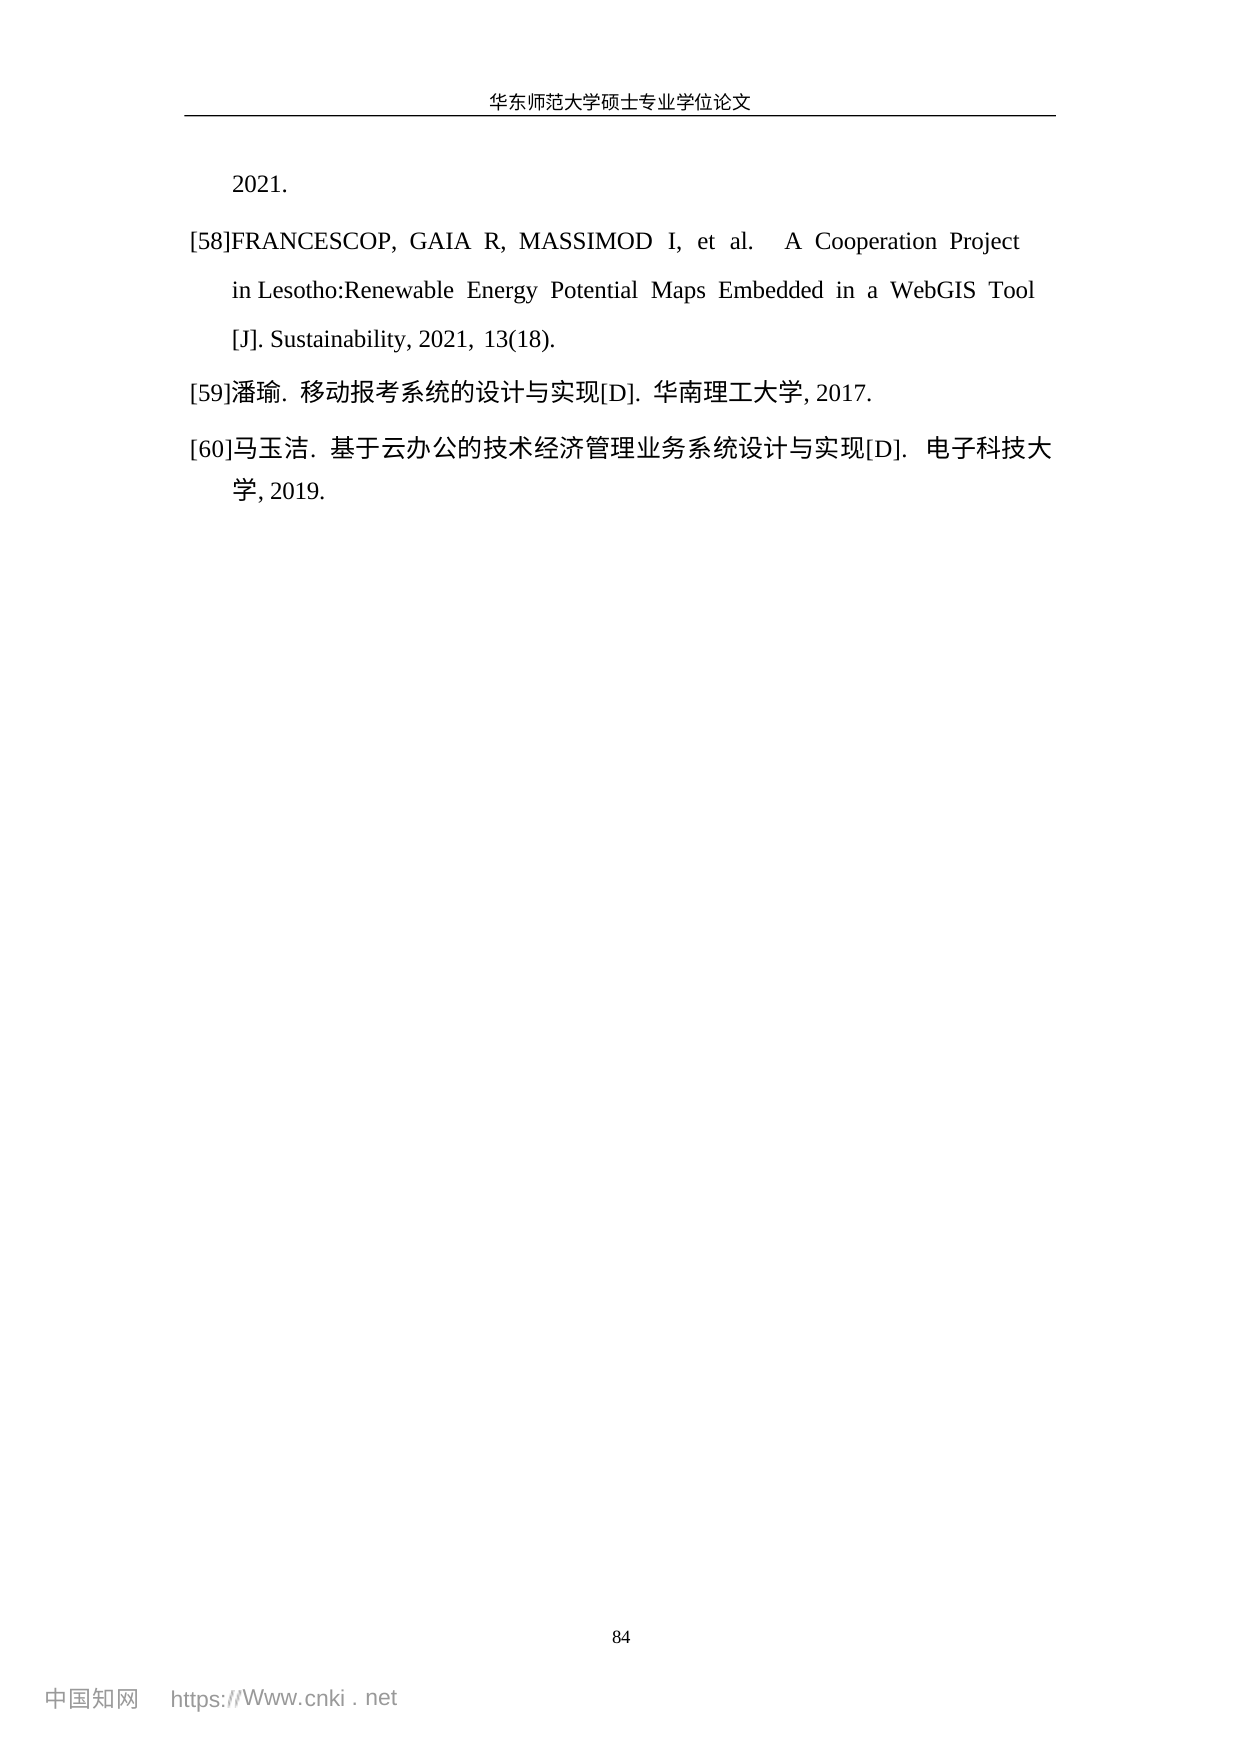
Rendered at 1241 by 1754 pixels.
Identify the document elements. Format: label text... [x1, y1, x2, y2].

text [58]FRANCESCOP, GAIA R, MASSIMOD I, et al. A Cooperation Project in Lesotho:Renewable Energy Potential Maps Embedded in a WebGIS Tool [J]. Sustainability, 2021, 13(18). [189, 226, 1053, 353]
text [60]马玉洁. 基于云办公的技术经济管理业务系统设计与实现[D]. 电子科技大 学, 2019. [189, 430, 1053, 507]
text 中国知网 https:Www.cnki . net [44, 1688, 1056, 1713]
text 84 [612, 1631, 1056, 1647]
picture [227, 1690, 243, 1708]
text 2021. [232, 174, 1056, 197]
text [59]潘瑜. 移动报考系统的设计与实现[D]. 华南理工大学, 2017. [189, 377, 1056, 407]
